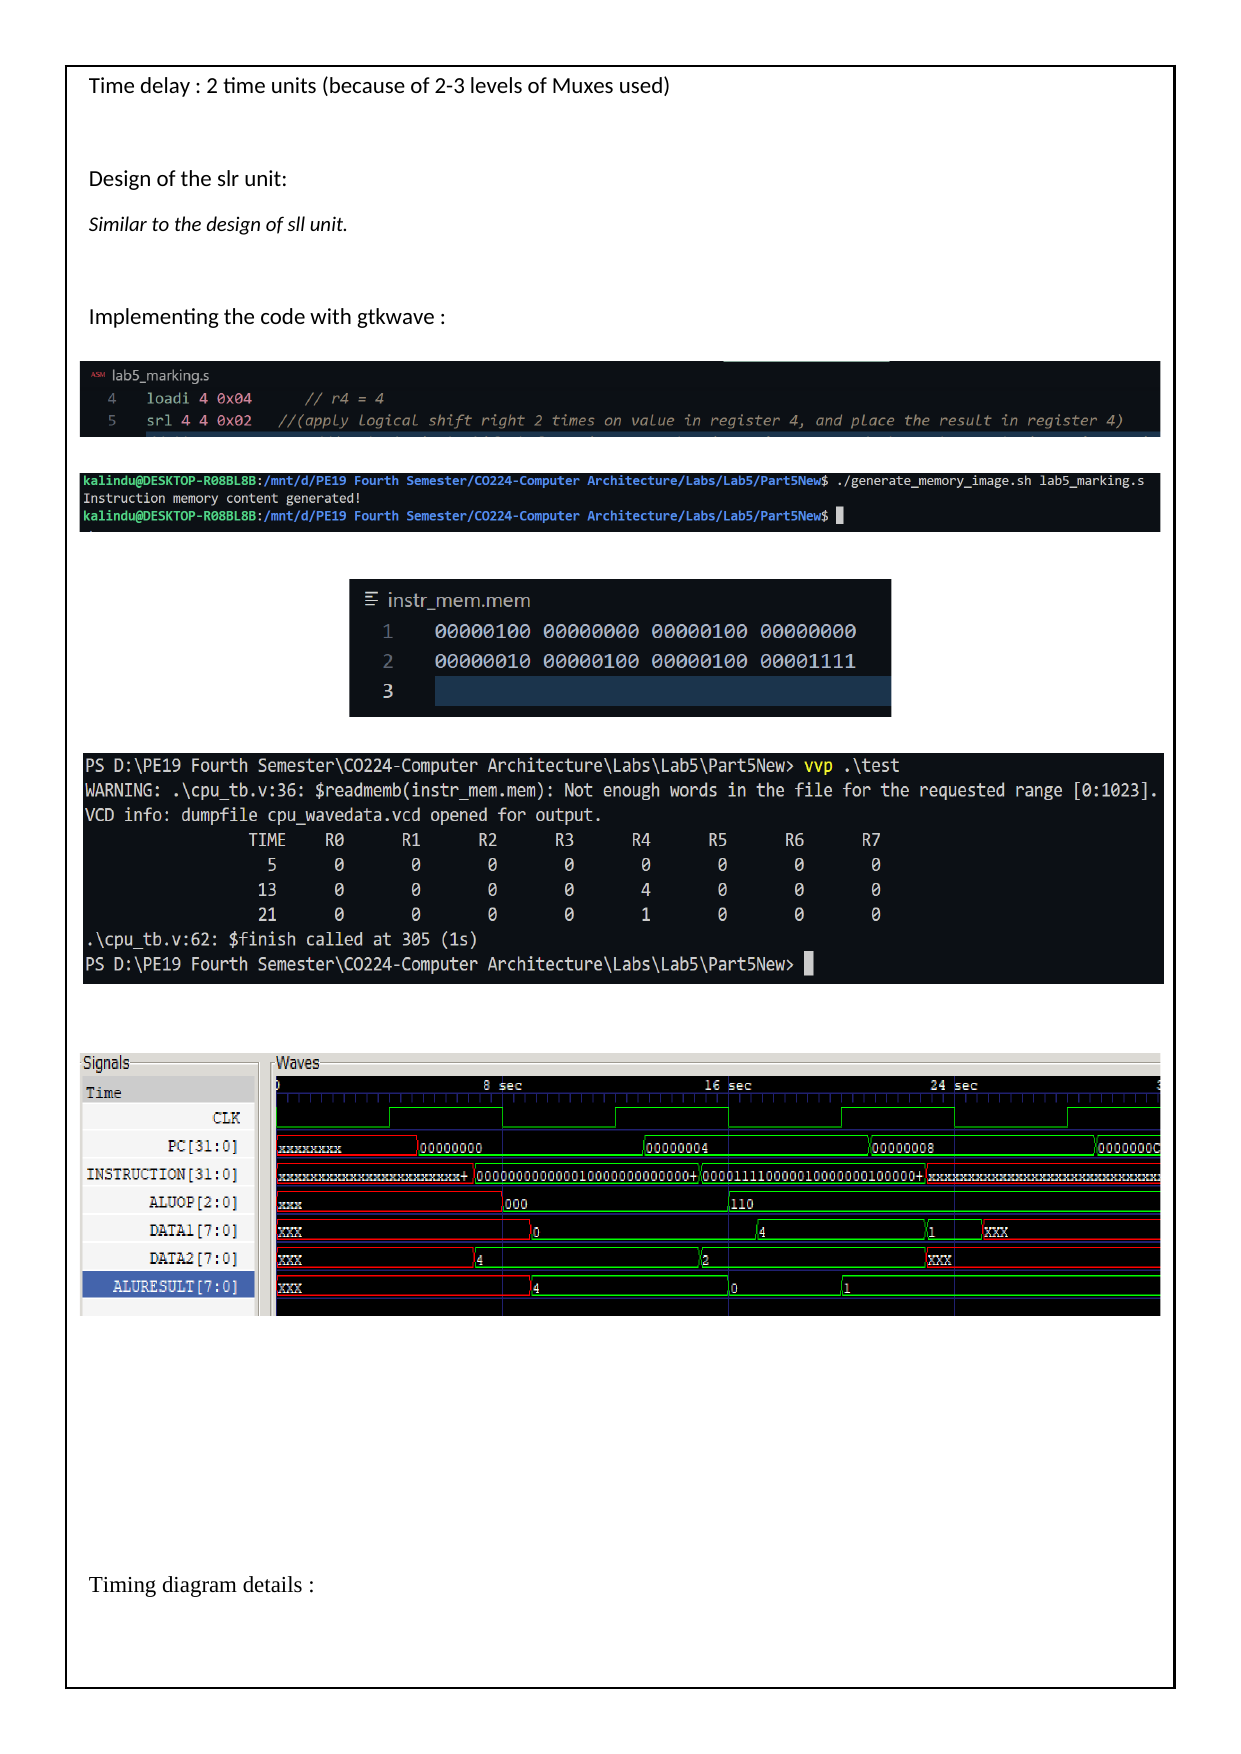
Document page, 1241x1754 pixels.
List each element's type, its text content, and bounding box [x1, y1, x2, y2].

text Design of the slr unit: [89, 164, 1169, 193]
picture [79, 473, 1161, 532]
picture [83, 753, 1164, 984]
picture [349, 579, 892, 717]
text Time delay : 2 time units (because of 2-3 levels of Muxes used) [89, 71, 1169, 99]
text Timing diagram details : [89, 1571, 1169, 1597]
text Implementing the code with gtkwave : [89, 302, 1169, 330]
picture [79, 1053, 1161, 1316]
picture [79, 361, 1161, 437]
text Similar to the design of sll unit. [89, 211, 1169, 237]
